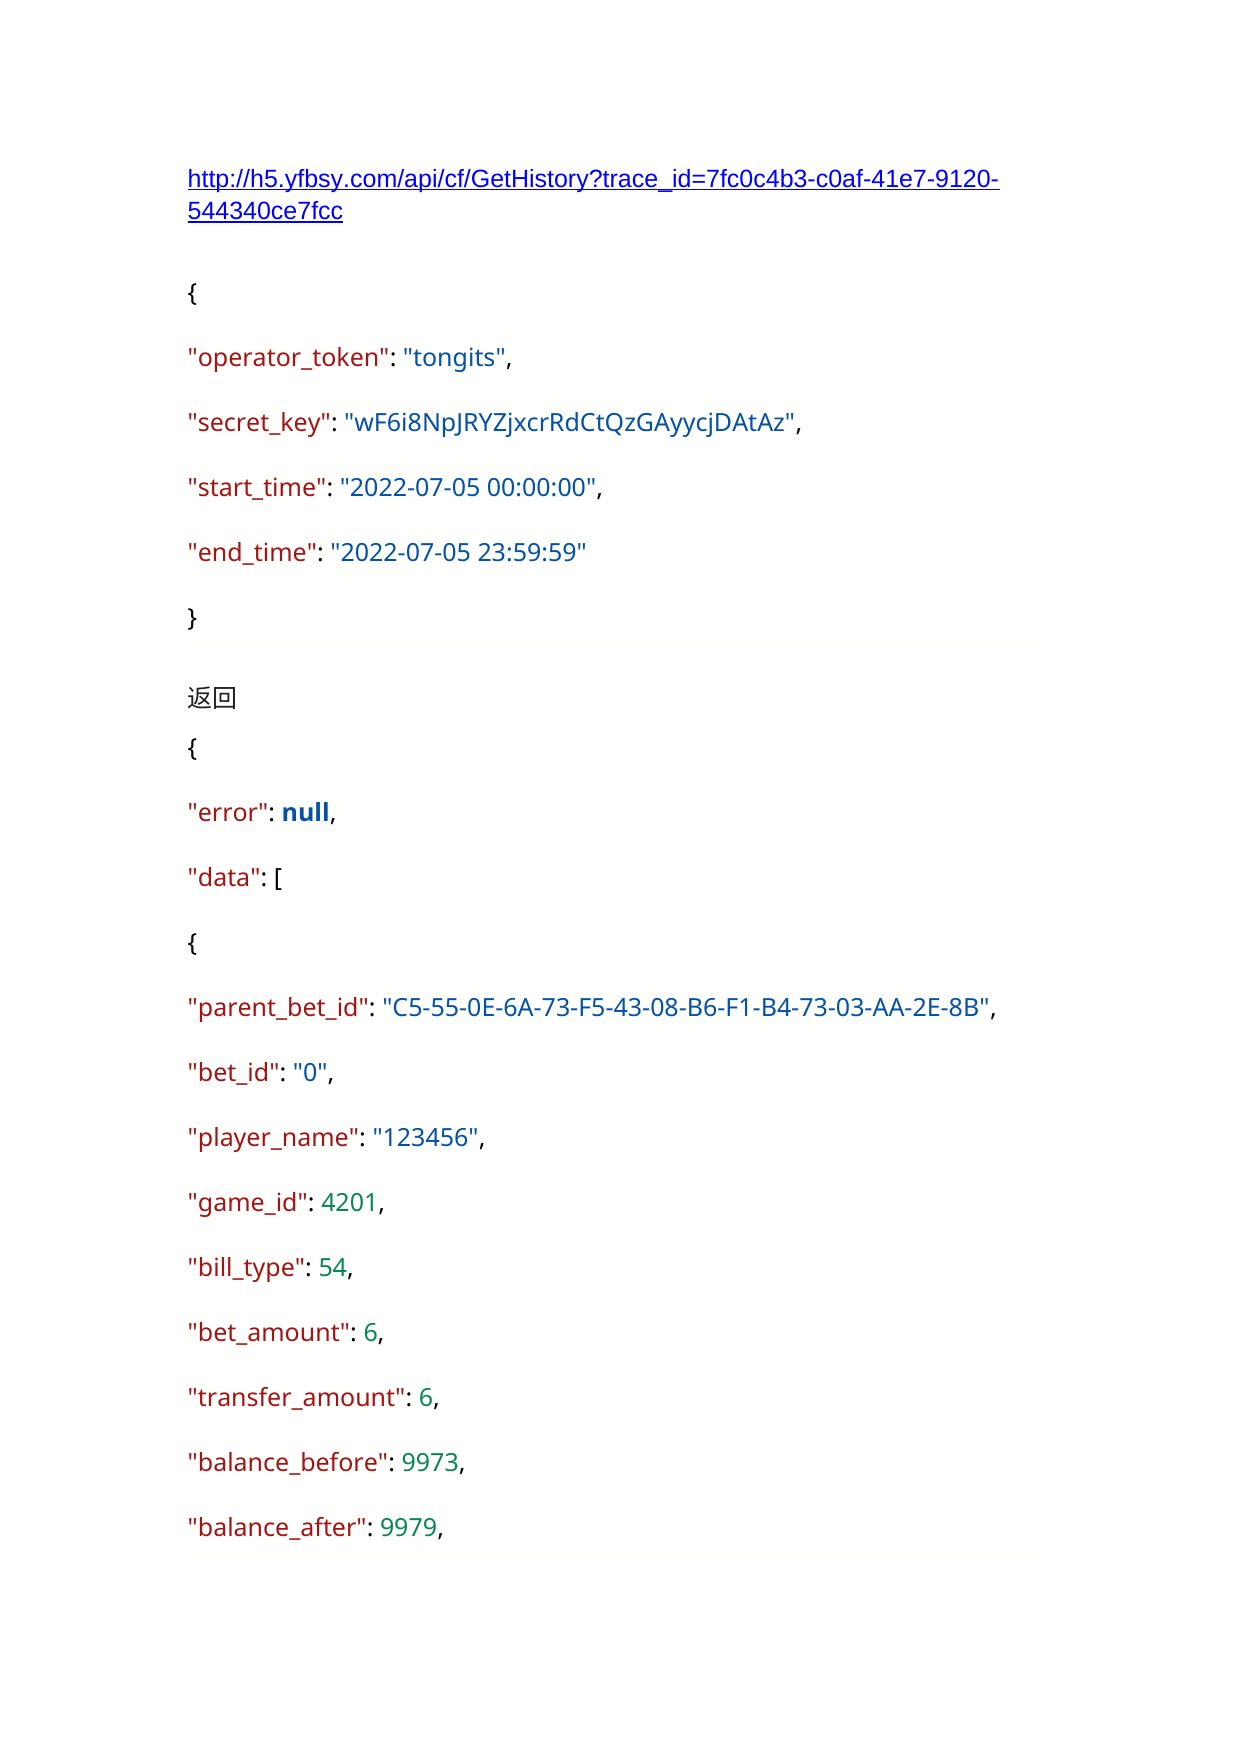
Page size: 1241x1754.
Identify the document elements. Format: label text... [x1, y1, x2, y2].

text "bet_id": "0", [187, 1039, 1053, 1104]
text http://h5.yfbsy.com/api/cf/GetHistory?trace_id=7fc0c4b3-c0af-41e7-9120-544340ce7fcc [187, 162, 1053, 227]
text "start_time": "2022-07-05 00:00:00", [187, 454, 1053, 519]
text "secret_key": "wF6i8NpJRYZjxcrRdCtQzGAyycjDAtAz", [187, 389, 1053, 454]
text "balance_after": 9979, [187, 1494, 1053, 1559]
text "game_id": 4201, [187, 1169, 1053, 1234]
text "balance_before": 9973, [187, 1429, 1053, 1494]
text "operator_token": "tongits", [187, 324, 1053, 389]
text "data": [ [187, 844, 1053, 909]
text "parent_bet_id": "C5-55-0E-6A-73-F5-43-08-B6-F1-B4-73-03-AA-2E-8B", [187, 974, 1053, 1039]
text "error": null, [187, 779, 1053, 844]
text { [187, 259, 1053, 324]
text { [187, 909, 1053, 974]
text "bill_type": 54, [187, 1234, 1053, 1299]
text { [187, 714, 1053, 779]
text "transfer_amount": 6, [187, 1364, 1053, 1429]
text "end_time": "2022-07-05 23:59:59" [187, 519, 1053, 584]
text 返回 [187, 682, 1053, 714]
text } [187, 584, 1053, 649]
text "bet_amount": 6, [187, 1299, 1053, 1364]
text "player_name": "123456", [187, 1104, 1053, 1169]
